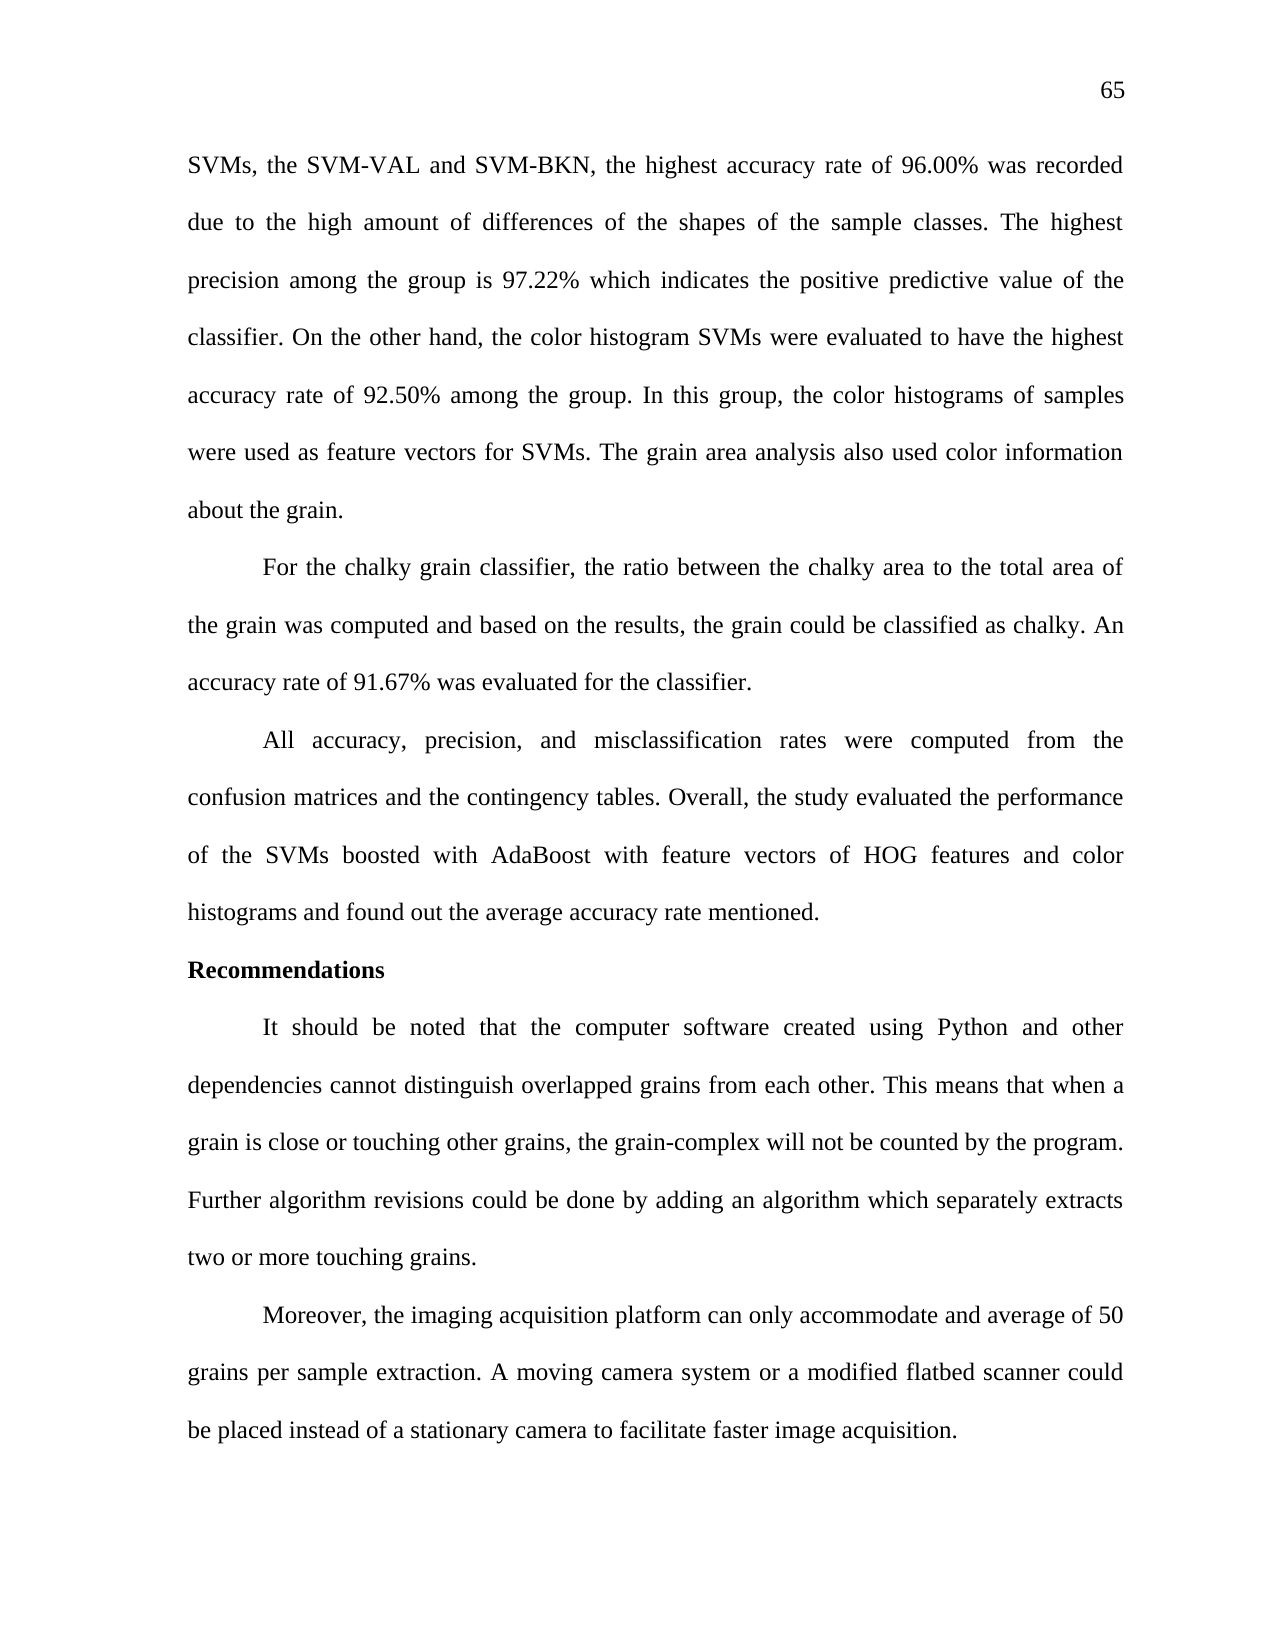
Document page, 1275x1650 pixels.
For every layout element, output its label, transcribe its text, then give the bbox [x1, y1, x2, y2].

text It should be noted that the computer software created using Python and other dependencies cannot distinguish overlapped grains from each other. This means that when a grain is close or touching other grains, the grain-complex will not be counted by the program. Further algorithm revisions could be done by adding an algorithm which separately extracts two or more touching grains. [187, 1012, 1125, 1271]
text All accuracy, precision, and misclassification rates were computed from the confusion matrices and the contingency tables. Overall, the study evaluated the performance of the SVMs boosted with AdaBoost with feature vectors of HOG features and color histograms and found out the average accuracy rate mentioned. [187, 725, 1125, 926]
text Recommendations [187, 955, 1125, 984]
text Moreover, the imaging acquisition platform can only accommodate and average of 50 grains per sample extraction. A moving camera system or a modified flatbed scanner could be placed instead of a stationary camera to facilitate faster image acquisition. [187, 1300, 1125, 1444]
text For the chalky grain classifier, the ratio between the chalky area to the total area of the grain was computed and based on the results, the grain could be classified as chalky. An accuracy rate of 91.67% was evaluated for the classifier. [187, 552, 1125, 696]
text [187, 150, 1125, 524]
